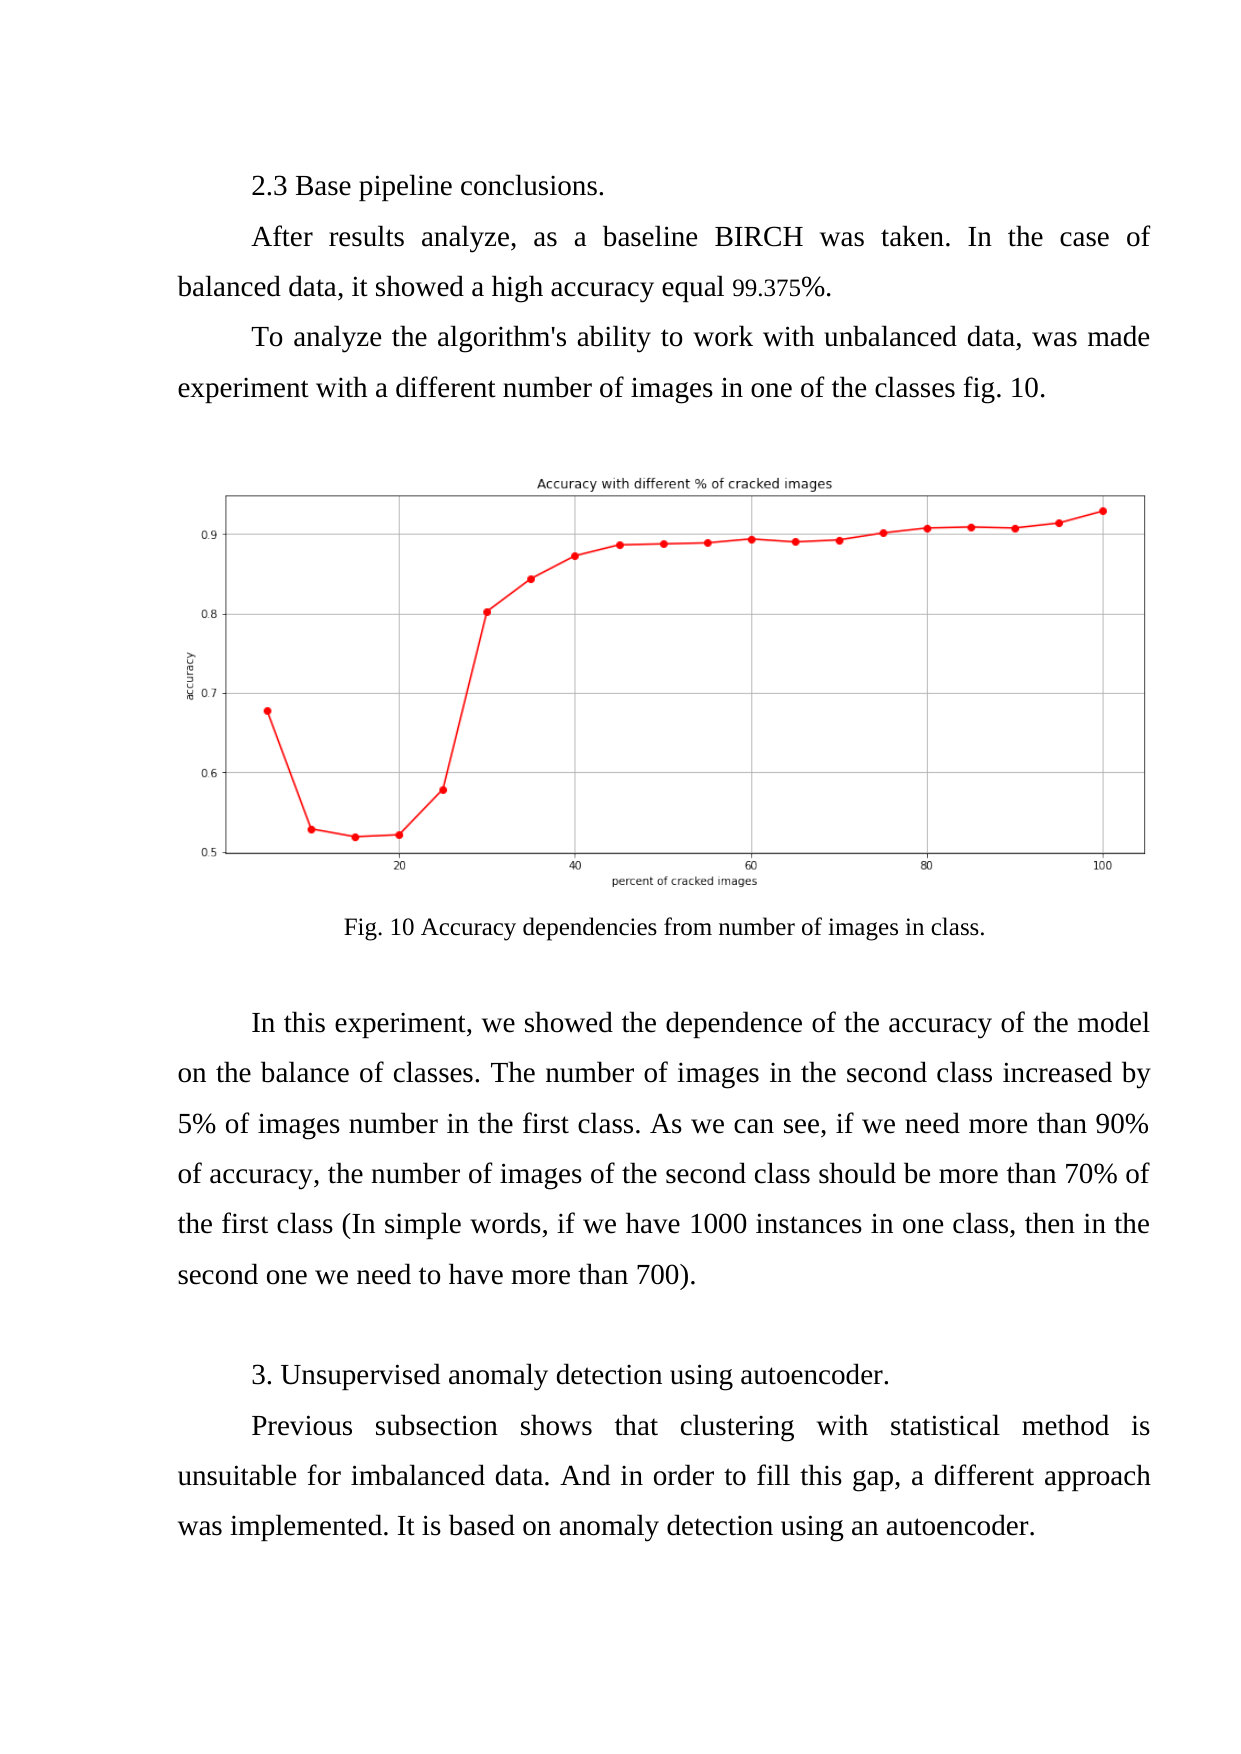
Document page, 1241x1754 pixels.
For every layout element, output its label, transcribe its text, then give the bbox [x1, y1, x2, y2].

text To analyze the algorithm's ability to work with unbalanced data, was made experiment with a different number of images in one of the classes fig. 10. [177, 319, 1152, 403]
text 2.3 Base pipeline conclusions. [177, 168, 1152, 202]
text In this experiment, we showed the dependence of the accuracy of the model on the balance of classes. The number of images in the second class increased by 5% of images number in the first class. As we can see, if we need more than 90% of accuracy, the number of images of the second class should be more than 70% of the first class (In simple words, if we have 1000 instances in one class, then in the second one we need to have more than 700). [177, 1005, 1152, 1290]
picture [177, 470, 1152, 895]
text Previous subsection shows that clustering with statistical method is unsuitable for imbalanced data. And in order to fill this gap, a different approach was implemented. It is based on anomaly detection using an autoencoder. [177, 1408, 1152, 1542]
text After results analyze, as a baseline BIRCH was taken. In the case of balanced data, it showed a high accuracy equal 99.375%. [177, 219, 1152, 303]
text Fig. 10 Accuracy dependencies from number of images in class. [177, 912, 1152, 941]
text 3. Unsupervised anomaly detection using autoencoder. [177, 1357, 1152, 1391]
